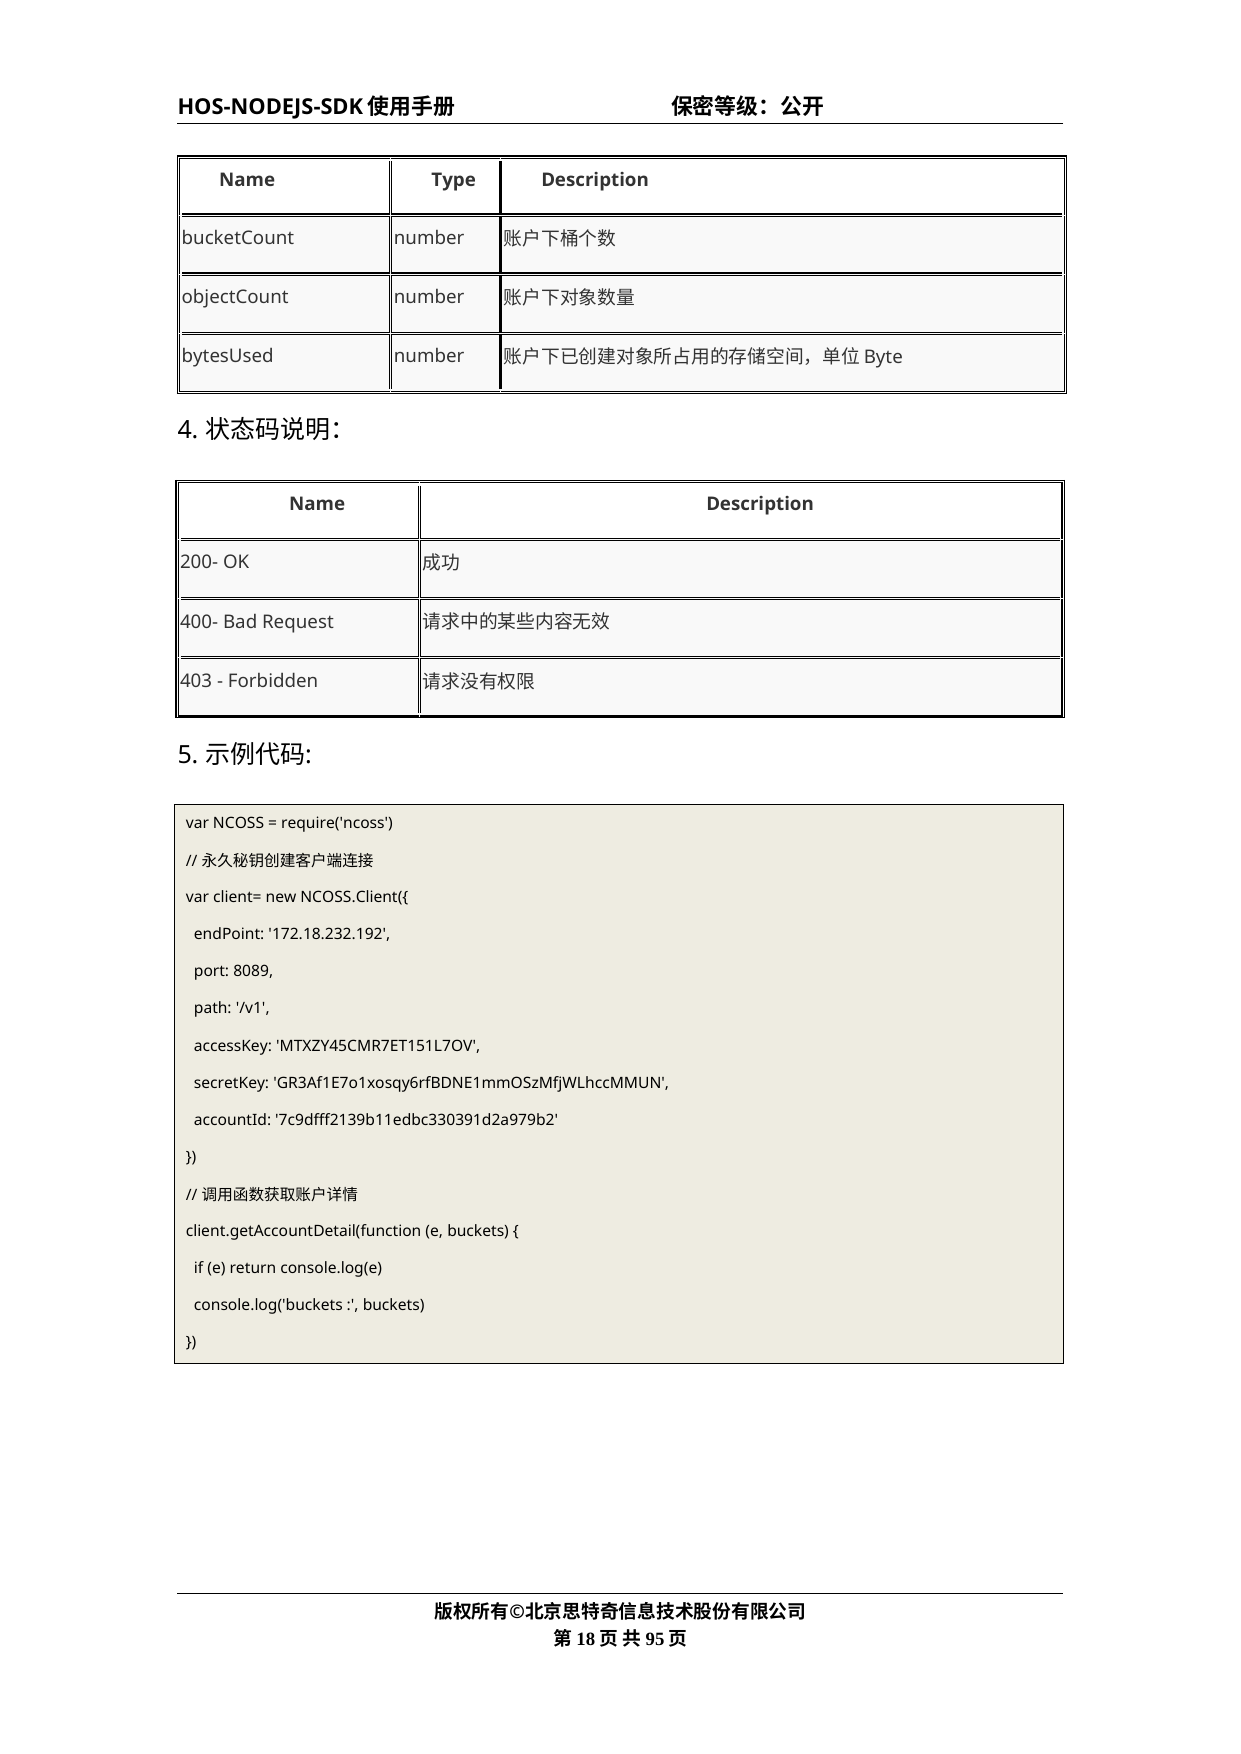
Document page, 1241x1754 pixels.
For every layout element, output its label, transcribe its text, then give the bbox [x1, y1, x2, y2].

table_cell 400- Bad Request [177, 597, 419, 656]
list 状态码说明： [177, 394, 1063, 462]
table_cell bucketCount [180, 213, 389, 272]
table_header Description [420, 483, 1061, 537]
table_cell bytesUsed [180, 331, 391, 391]
table_cell number [391, 335, 500, 391]
table_header Description [500, 159, 1064, 213]
table_cell objectCount [180, 272, 389, 331]
table_cell 200- OK [179, 538, 418, 597]
table_cell 请求没有权限 [420, 656, 1063, 715]
table_cell 403 - Forbidden [177, 656, 419, 715]
table_header Name [179, 483, 419, 537]
table_cell number [392, 217, 499, 272]
table_cell 账户下桶个数 [502, 213, 1064, 272]
table_cell 账户下对象数量 [502, 272, 1064, 331]
table_header Type [391, 159, 500, 213]
table_header var NCOSS = require('ncoss') // 永久秘钥创建客户端连接 var client= new NCOSS.Client({ endPoint: '172.18.232.192', port: 8089, path: '/v1', accessKey: 'MTXZY45CMR7ET151L7OV', secretKey: 'GR3Af1E7o1xosqy6rfBDNE1mmOSzMfjWLhccMMUN', accountId: '7c9dfff2139b11edbc330391d2a979b2' }) // 调用函数获取账户详情 client.getAccountDetail(function (e, buckets) { if (e) return console.log(e) console.log('buckets :', buckets) }) [175, 805, 1063, 1363]
table_cell number [392, 276, 499, 331]
table_cell 账户下已创建对象所占用的存储空间，单位Byte [500, 331, 1064, 391]
table_cell 请求中的某些内容无效 [420, 597, 1063, 656]
table_cell 成功 [421, 538, 1062, 597]
table_header Name [180, 159, 391, 213]
list 示例代码: [177, 718, 1063, 786]
